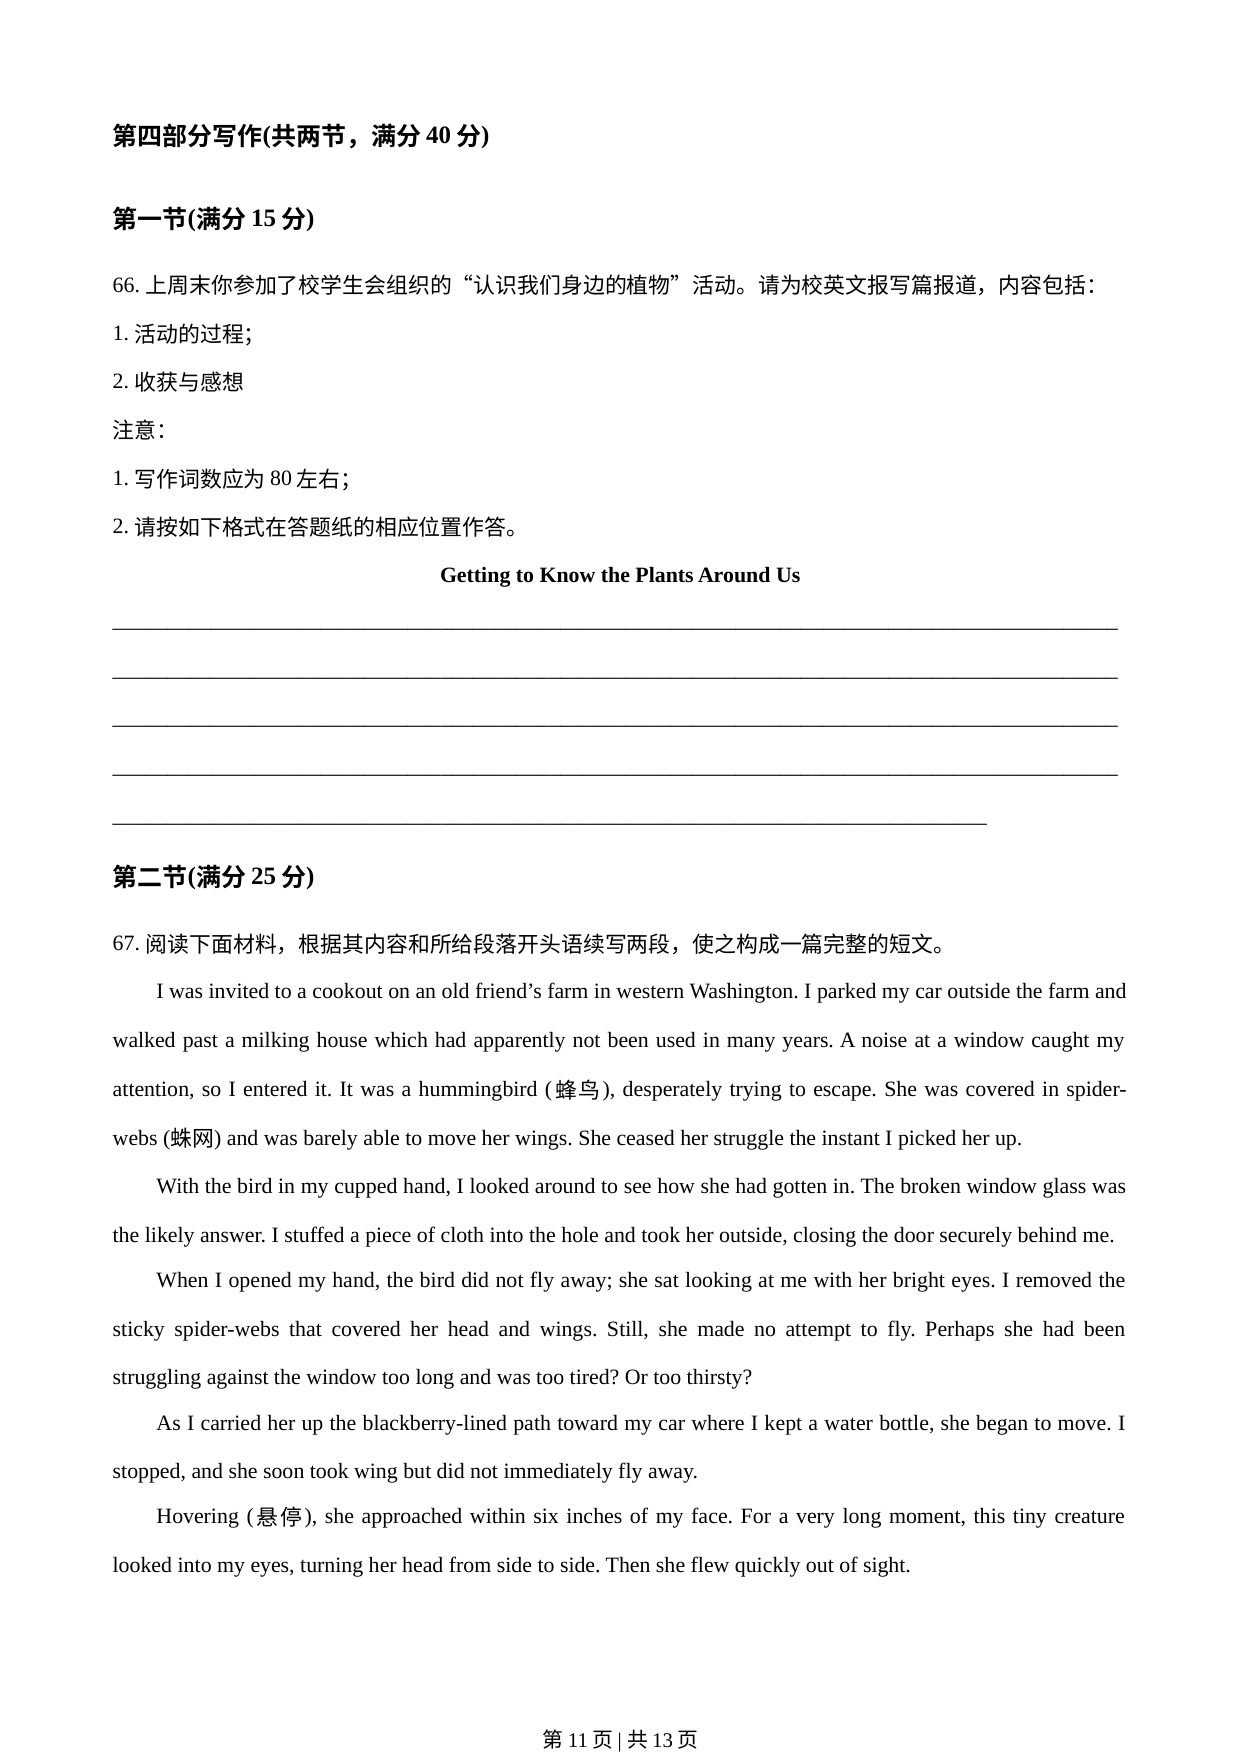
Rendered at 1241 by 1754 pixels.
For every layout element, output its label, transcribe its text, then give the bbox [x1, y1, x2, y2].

text Hovering (悬停), she approached within six inches of my face. For a very long moment, this tiny creature looked into my eyes, turning her head from side to side. Then she flew quickly out of sight. [112, 1500, 1128, 1581]
text ________________________________________________________________________________________________________________________________________________________________________________________________________________________________________________________________________________________________________________________________________________________________________________________________________________________________________________________________ [112, 603, 1128, 831]
text 1. 活动的过程； [112, 316, 1128, 349]
text 67. 阅读下面材料，根据其内容和所给段落开头语续写两段，使之构成一篇完整的短文。 [112, 926, 1128, 959]
text 66. 上周末你参加了校学生会组织的“认识我们身边的植物”活动。请为校英文报写篇报道，内容包括： [112, 268, 1128, 301]
text With the bird in my cupped hand, I looked around to see how she had gotten in. The broken window glass was the likely answer. I stuffed a piece of cloth into the hole and took her outside, closing the door securely behind me. [112, 1169, 1128, 1251]
text 第二节(满分25分) [112, 843, 1128, 908]
text 2. 收获与感想 [112, 365, 1128, 397]
text 1. 写作词数应为80左右； [112, 461, 1128, 494]
text 2. 请按如下格式在答题纸的相应位置作答。 [112, 510, 1128, 542]
text When I opened my hand, the bird did not fly away; she sat looking at me with her bright eyes. I removed the sticky spider-webs that covered her head and wings. Still, she made no attempt to fly. Perhaps she had been struggling against the window too long and was too tired? Or too thirsty? [112, 1263, 1128, 1393]
text I was invited to a cookout on an old friend’s farm in western Washington. I parked my car outside the farm and walked past a milking house which had apparently not been used in many years. A noise at a window caught my attention, so I entered it. It was a hummingbird (蜂鸟), desperately trying to escape. She was covered in spider-webs (蛛网) and was barely able to move her wings. She ceased her struggle the instant I picked her up. [112, 975, 1128, 1153]
text As I carried her up the blackberry-lined path toward my car where I kept a water bottle, she began to move. I stopped, and she soon took wing but did not immediately fly away. [112, 1406, 1128, 1487]
text 第一节(满分15分) [112, 185, 1128, 250]
text Getting to Know the Plants Around Us [112, 558, 1128, 591]
text 注意： [112, 413, 1128, 446]
text 第四部分写作(共两节，满分40分) [112, 102, 1128, 167]
